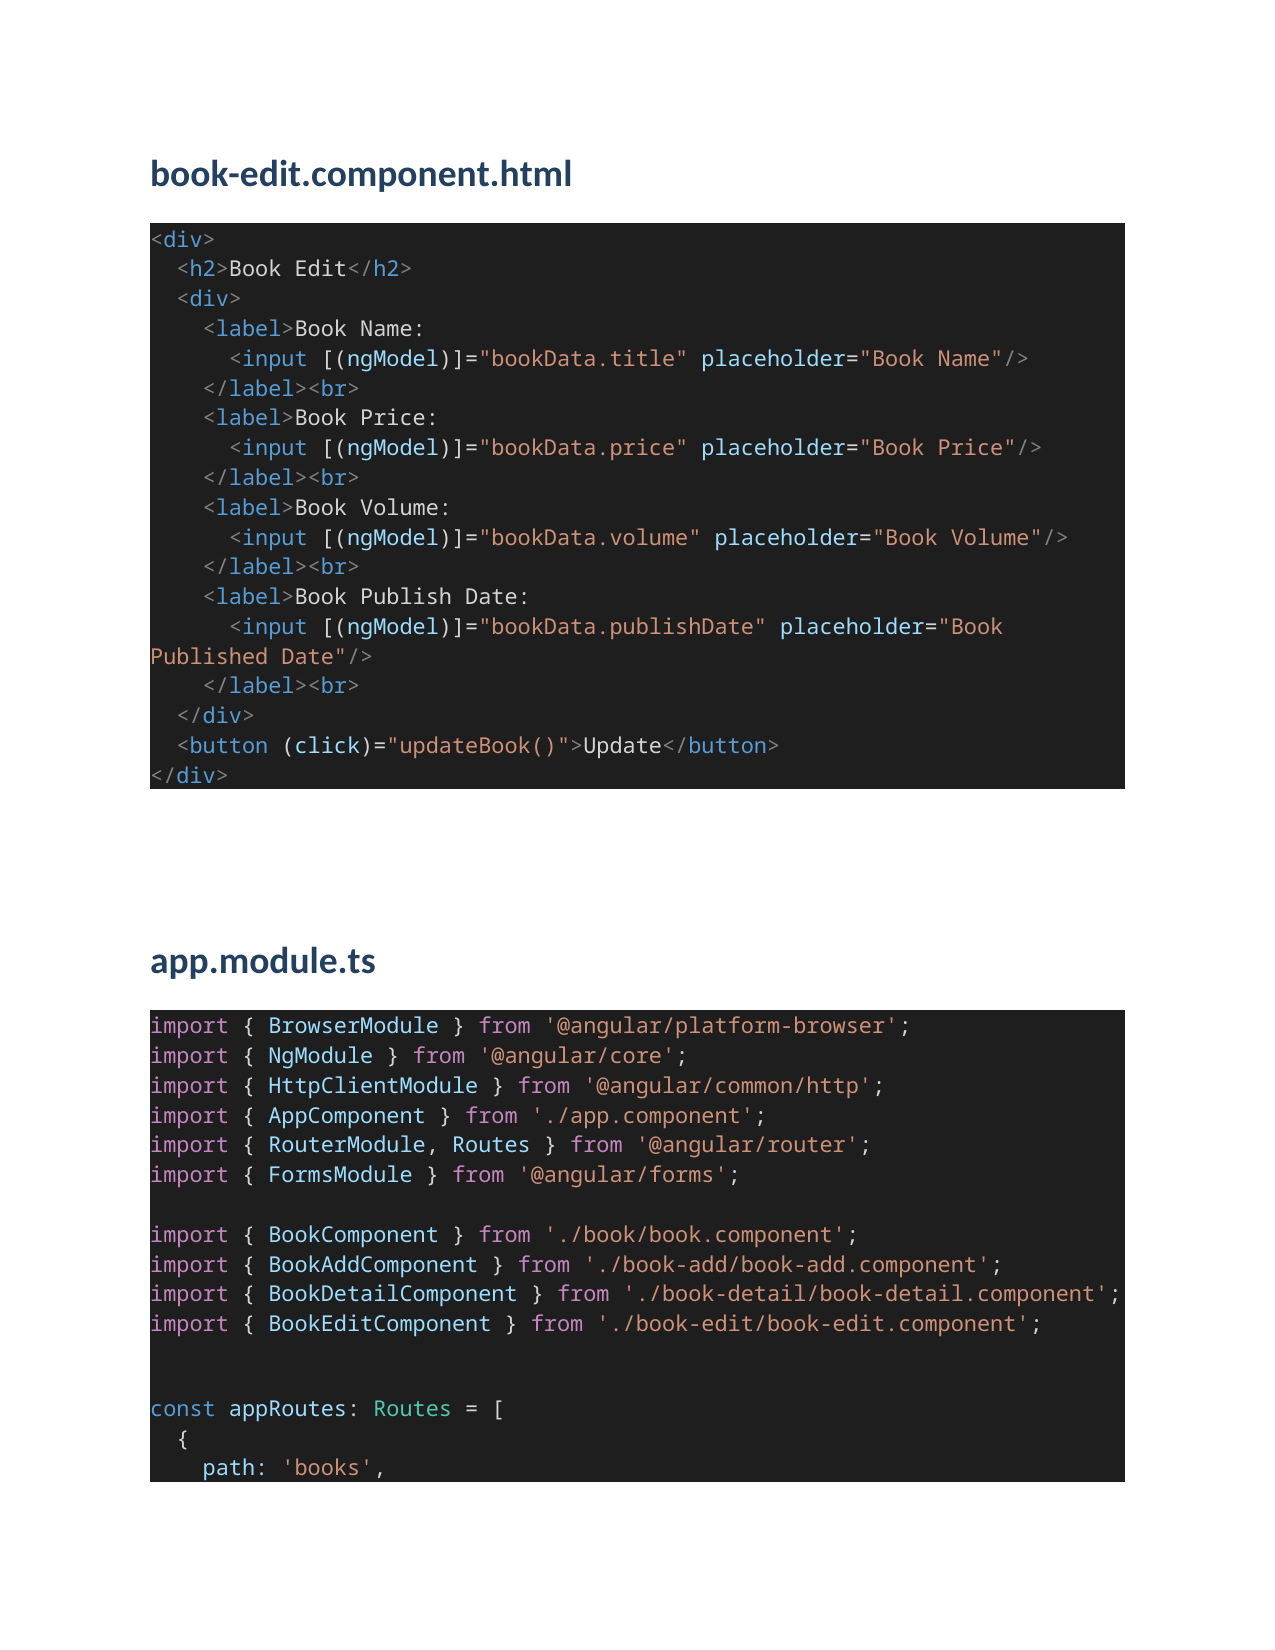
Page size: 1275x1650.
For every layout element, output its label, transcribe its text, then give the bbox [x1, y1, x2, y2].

text <input [(ngModel)]="bookData.publishDate" placeholder="Book Published Date"/> [150, 611, 1125, 670]
text import { BrowserModule } from '@angular/platform-browser'; [150, 1010, 1125, 1040]
text import { NgModule } from '@angular/core'; [150, 1040, 1125, 1070]
text import { BookComponent } from './book/book.component'; [150, 1219, 1125, 1248]
text import { HttpClientModule } from '@angular/common/http'; [150, 1070, 1125, 1099]
text import { RouterModule, Routes } from '@angular/router'; [150, 1129, 1125, 1159]
text const appRoutes: Routes = [ [150, 1393, 1125, 1422]
text <input [(ngModel)]="bookData.volume" placeholder="Book Volume"/> [150, 521, 1125, 551]
text <label>Book Volume: [150, 492, 1125, 521]
text path: 'books', [150, 1452, 1125, 1482]
text </label><br> [150, 670, 1125, 700]
text </div> [150, 700, 1125, 730]
text import { FormsModule } from '@angular/forms'; [150, 1159, 1125, 1189]
text import { BookAddComponent } from './book-add/book-add.component'; [150, 1248, 1125, 1278]
text <label>Book Price: [150, 402, 1125, 432]
text <h2>Book Edit</h2> [150, 253, 1125, 283]
text import { BookEditComponent } from './book-edit/book-edit.component'; [150, 1308, 1125, 1338]
text <div> [150, 223, 1125, 253]
text </label><br> [150, 462, 1125, 492]
text { [150, 1422, 1125, 1452]
text import { AppComponent } from './app.component'; [150, 1099, 1125, 1129]
text <label>Book Name: [150, 313, 1125, 343]
text </div> [150, 760, 1125, 789]
text </label><br> [150, 551, 1125, 581]
text <input [(ngModel)]="bookData.price" placeholder="Book Price"/> [150, 432, 1125, 462]
text app.module.ts [150, 937, 1125, 982]
text <div> [150, 283, 1125, 313]
text book-edit.component.html [150, 150, 1125, 196]
text </label><br> [150, 372, 1125, 402]
text import { BookDetailComponent } from './book-detail/book-detail.component'; [150, 1278, 1125, 1308]
text <label>Book Publish Date: [150, 581, 1125, 611]
text <button (click)="updateBook()">Update</button> [150, 730, 1125, 760]
text <input [(ngModel)]="bookData.title" placeholder="Book Name"/> [150, 343, 1125, 372]
